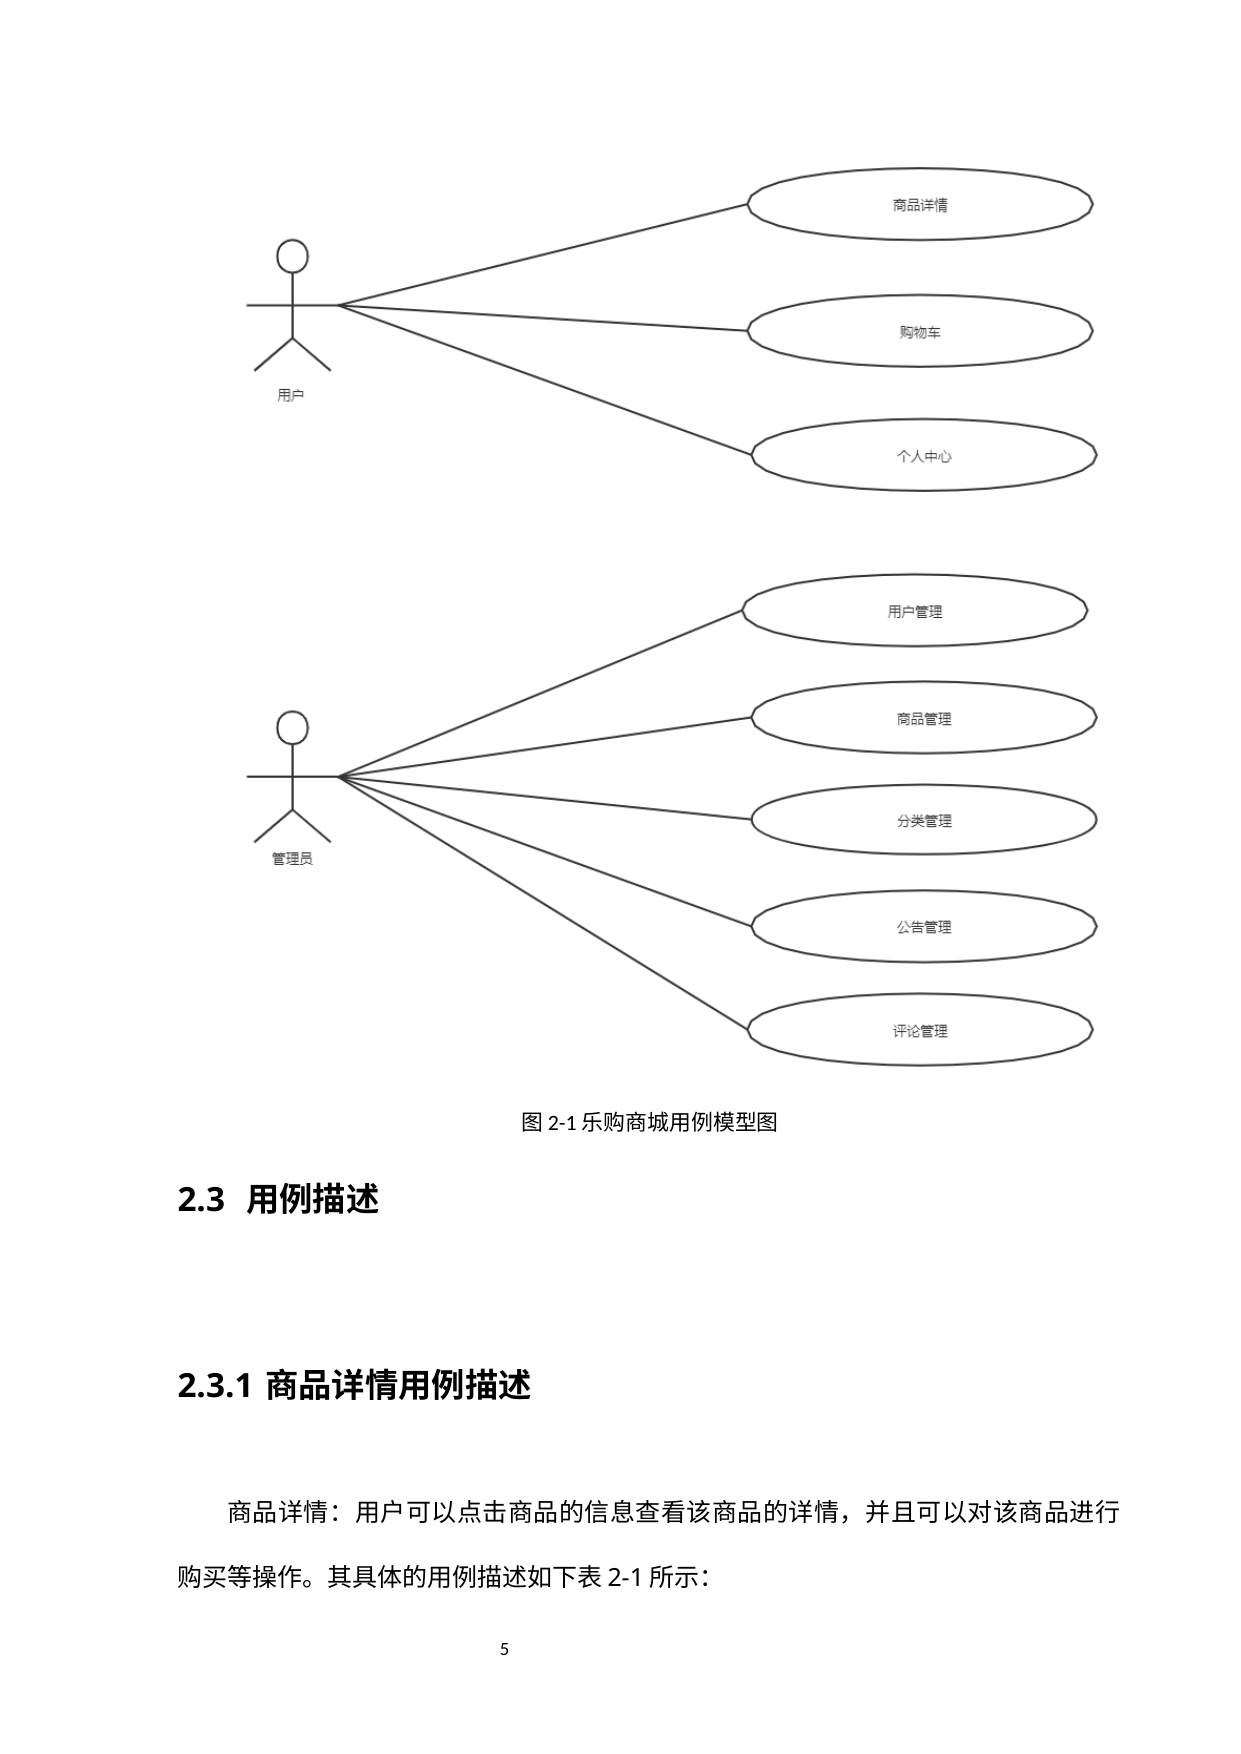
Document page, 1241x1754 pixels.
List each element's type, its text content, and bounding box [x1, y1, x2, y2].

picture [177, 142, 1123, 1092]
text 商品详情：用户可以点击商品的信息查看该商品的详情，并且可以对该商品进行购买等操作。其具体的用例描述如下表2-1所示： [177, 1478, 1122, 1608]
subtitle 商品详情用例描述 [177, 1351, 1122, 1416]
subtitle 用例描述 [177, 1164, 1122, 1229]
text 图 2-1 乐购商城用例模型图 [177, 1104, 1122, 1137]
